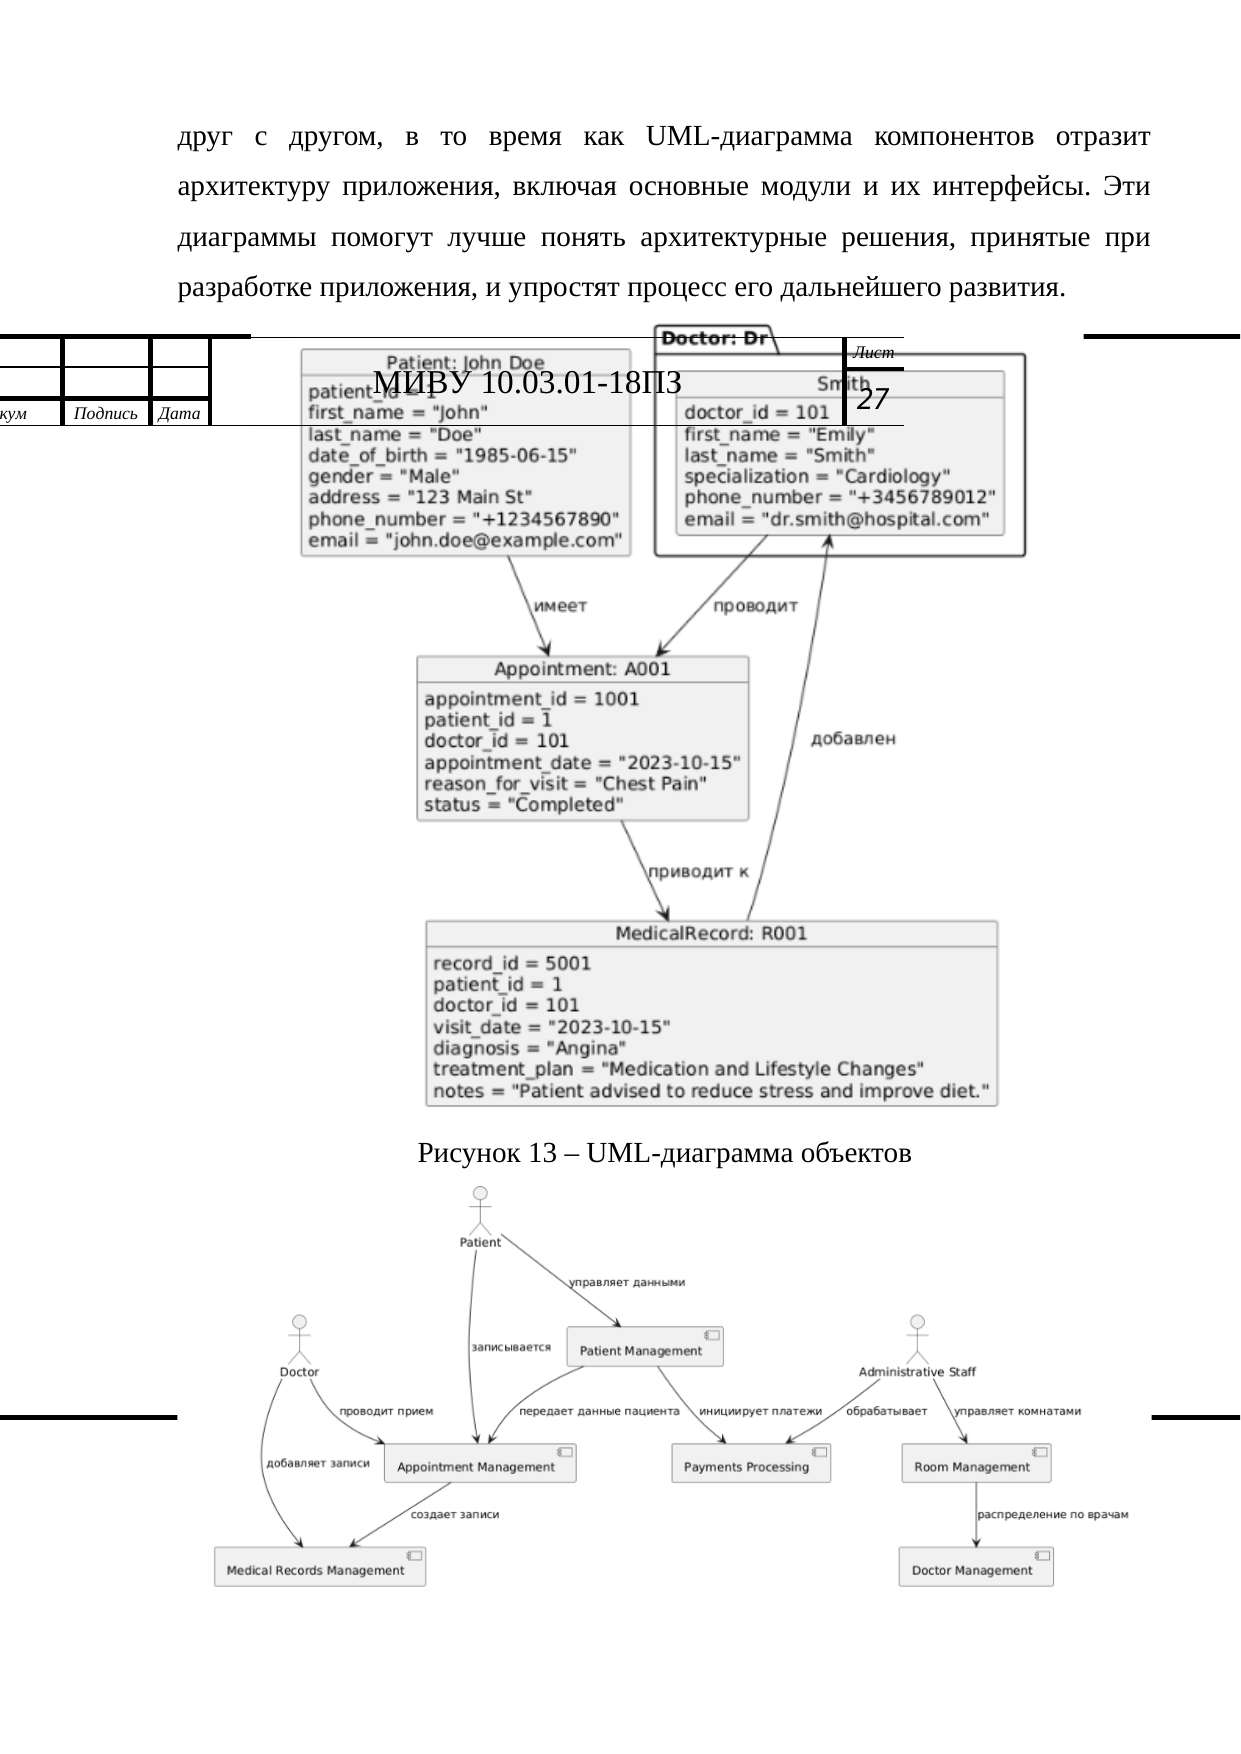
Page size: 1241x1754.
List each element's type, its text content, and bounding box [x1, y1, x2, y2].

picture [251, 338, 842, 425]
picture [251, 319, 1084, 1118]
text Рисунок 13 – UML-диаграмма объектов [177, 1135, 1152, 1168]
picture [177, 1185, 1152, 1615]
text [177, 118, 1152, 303]
